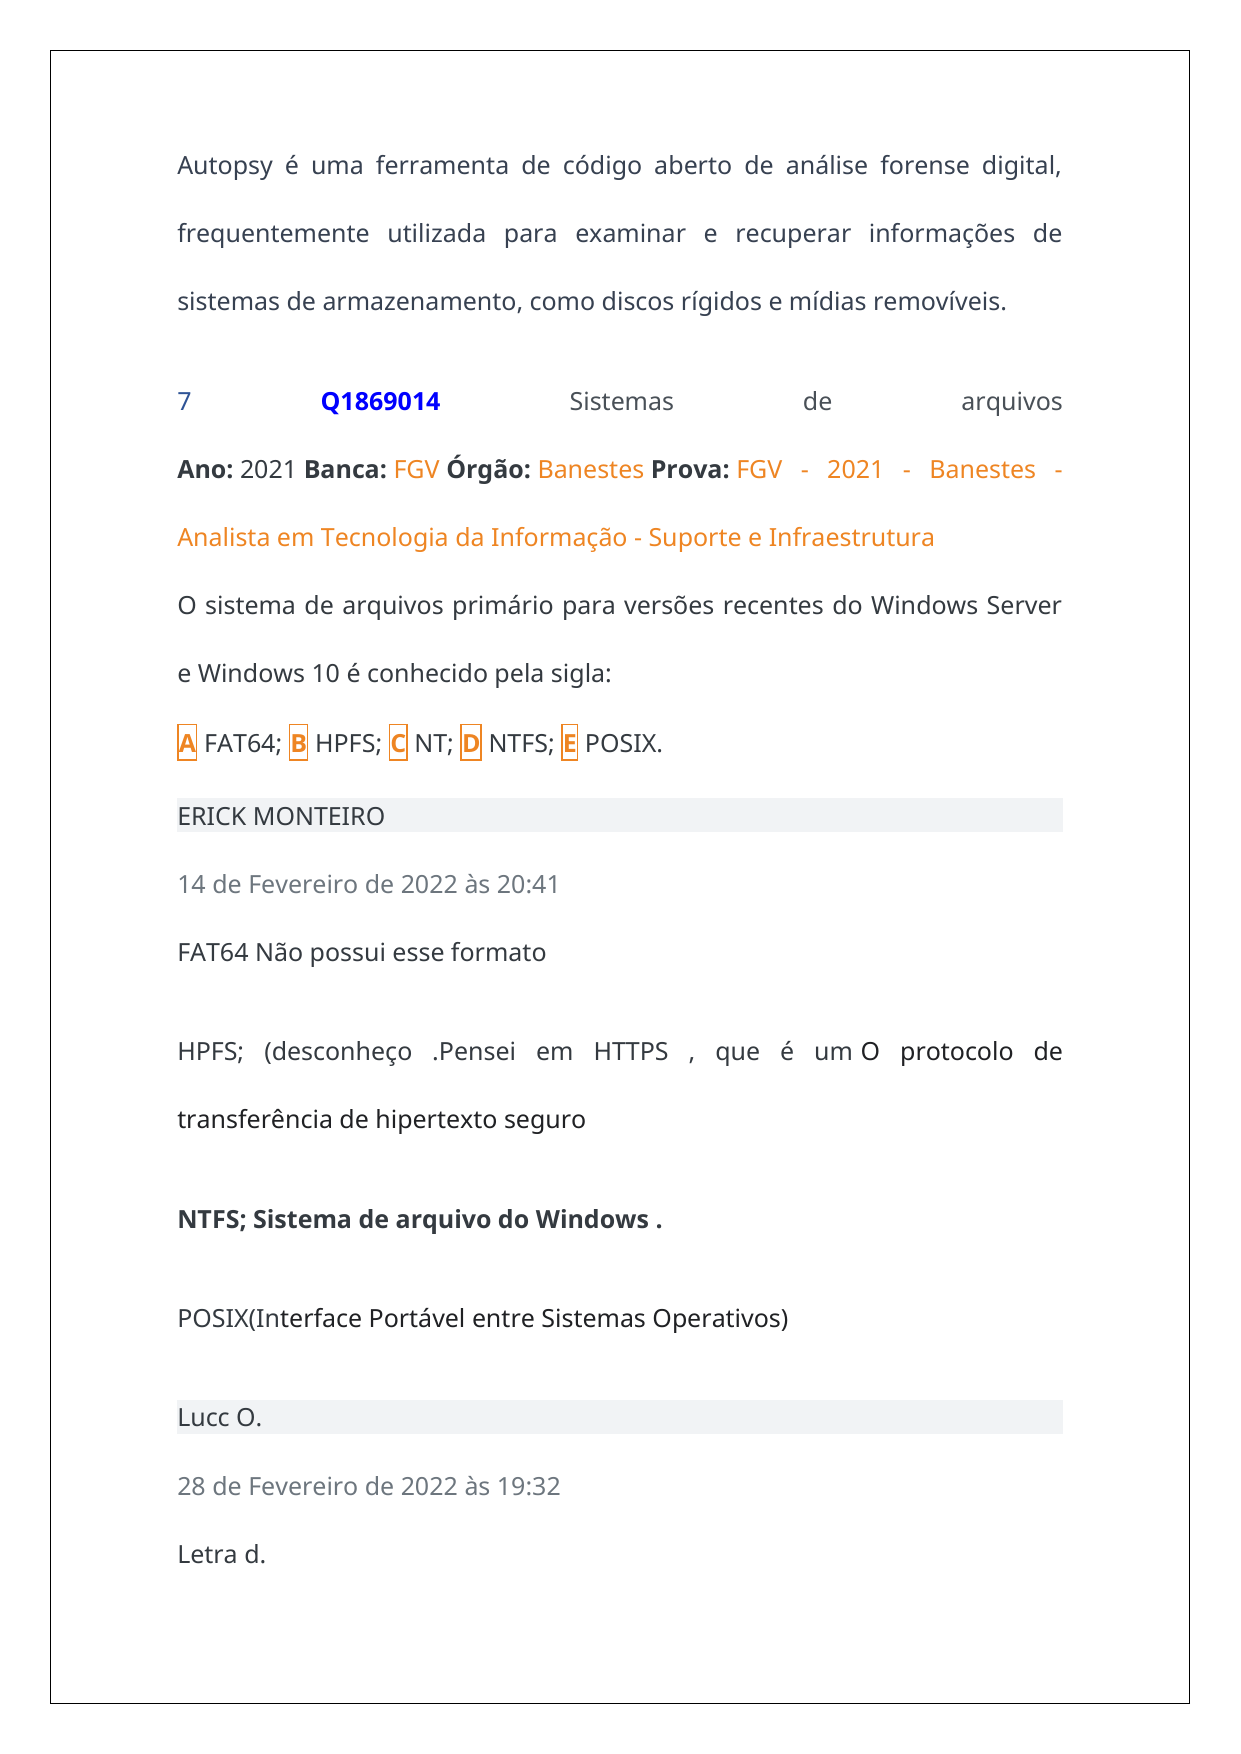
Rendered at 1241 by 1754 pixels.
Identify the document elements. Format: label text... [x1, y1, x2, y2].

text Letra d. [177, 1536, 1063, 1570]
text 14 de Fevereiro de 2022 às 20:41 [177, 866, 1063, 900]
text POSIX(Interface Portável entre Sistemas Operativos) [177, 1301, 1063, 1335]
text HPFS; (desconheço .Pensei em HTTPS , que é um O protocolo de transferência de hipertexto seguro [177, 1034, 1063, 1136]
text NTFS; Sistema de arquivo do Windows . [177, 1201, 1063, 1235]
text O sistema de arquivos primário para versões recentes do Windows Server e Windows 10 é conhecido pela sigla: [177, 587, 1063, 690]
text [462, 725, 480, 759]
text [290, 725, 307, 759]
text ERICK MONTEIRO [177, 798, 1063, 832]
text A FAT64; B HPFS; C NT; D NTFS; E POSIX. [197, 724, 289, 761]
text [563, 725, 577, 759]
text 28 de Fevereiro de 2022 às 19:32 [177, 1468, 1063, 1502]
text A FAT64; B HPFS; C NT; D NTFS; E POSIX. [308, 724, 389, 761]
subtitle 7 Q1869014 Sistemas de arquivos Ano: 2021 Banca: FGV Órgão: Banestes Prova: FGV - 2021 - Banestes - Analista em Tecnologia da Informação - Suporte e Infraestrutura [177, 383, 1063, 553]
text Lucc O. [177, 1400, 1063, 1434]
text A FAT64; B HPFS; C NT; D NTFS; E POSIX. [482, 724, 561, 761]
text FAT64 Não possui esse formato [177, 934, 1063, 968]
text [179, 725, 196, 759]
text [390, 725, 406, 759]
text A FAT64; B HPFS; C NT; D NTFS; E POSIX. [578, 724, 1063, 761]
text Autopsy é uma ferramenta de código aberto de análise forense digital, frequentemente utilizada para examinar e recuperar informações de sistemas de armazenamento, como discos rígidos e mídias removíveis. [177, 147, 1063, 318]
